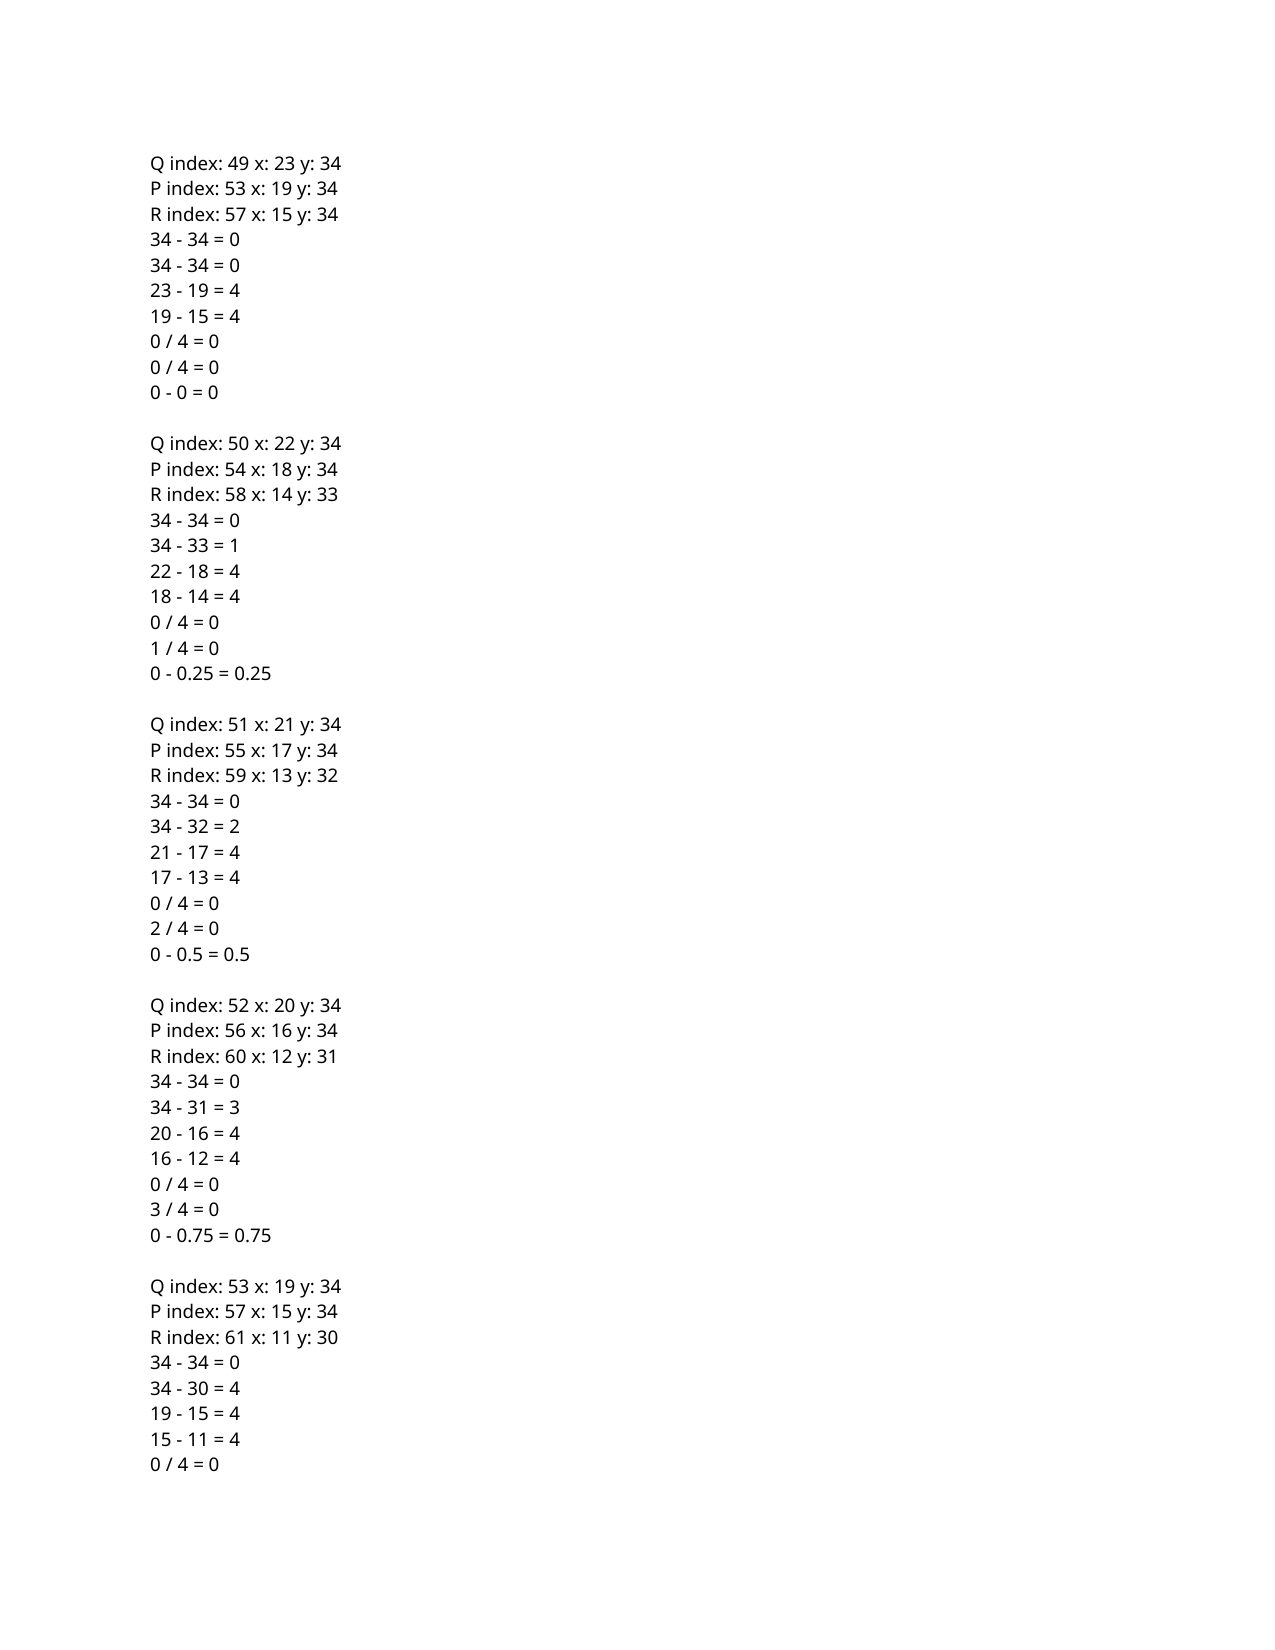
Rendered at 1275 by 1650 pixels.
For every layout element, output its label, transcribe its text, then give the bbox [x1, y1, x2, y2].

text P index: 53 x: 19 y: 34 [150, 176, 1125, 201]
text 18 - 14 = 4 [150, 584, 1125, 609]
text 16 - 12 = 4 [150, 1145, 1125, 1171]
text P index: 56 x: 16 y: 34 [150, 1018, 1125, 1043]
text 0 / 4 = 0 [150, 890, 1125, 916]
text 0 / 4 = 0 [150, 1171, 1125, 1196]
text R index: 61 x: 11 y: 30 [150, 1324, 1125, 1349]
text R index: 60 x: 12 y: 31 [150, 1043, 1125, 1069]
text 0 - 0 = 0 [150, 380, 1125, 405]
text 34 - 34 = 0 [150, 1349, 1125, 1375]
text 17 - 13 = 4 [150, 864, 1125, 890]
text 0 / 4 = 0 [150, 1452, 1125, 1477]
text 1 / 4 = 0 [150, 635, 1125, 660]
text P index: 54 x: 18 y: 34 [150, 456, 1125, 482]
text R index: 57 x: 15 y: 34 [150, 201, 1125, 227]
text Q index: 50 x: 22 y: 34 [150, 431, 1125, 456]
text P index: 57 x: 15 y: 34 [150, 1298, 1125, 1324]
text 34 - 34 = 0 [150, 227, 1125, 252]
text 19 - 15 = 4 [150, 1401, 1125, 1426]
text Q index: 53 x: 19 y: 34 [150, 1273, 1125, 1298]
text P index: 55 x: 17 y: 34 [150, 737, 1125, 762]
text 21 - 17 = 4 [150, 839, 1125, 864]
text 2 / 4 = 0 [150, 916, 1125, 941]
text 34 - 34 = 0 [150, 507, 1125, 533]
text 0 / 4 = 0 [150, 329, 1125, 354]
text 34 - 30 = 4 [150, 1375, 1125, 1401]
text 22 - 18 = 4 [150, 558, 1125, 584]
text Q index: 49 x: 23 y: 34 [150, 150, 1125, 176]
text 19 - 15 = 4 [150, 303, 1125, 329]
text 34 - 34 = 0 [150, 252, 1125, 278]
text Q index: 52 x: 20 y: 34 [150, 992, 1125, 1018]
text 15 - 11 = 4 [150, 1426, 1125, 1452]
text R index: 58 x: 14 y: 33 [150, 482, 1125, 507]
text 34 - 31 = 3 [150, 1094, 1125, 1120]
text 23 - 19 = 4 [150, 278, 1125, 303]
text 20 - 16 = 4 [150, 1120, 1125, 1145]
text Q index: 51 x: 21 y: 34 [150, 711, 1125, 737]
text 34 - 32 = 2 [150, 813, 1125, 839]
text 3 / 4 = 0 [150, 1196, 1125, 1222]
text 0 - 0.75 = 0.75 [150, 1222, 1125, 1247]
text R index: 59 x: 13 y: 32 [150, 762, 1125, 788]
text 0 - 0.5 = 0.5 [150, 941, 1125, 967]
text 0 / 4 = 0 [150, 609, 1125, 635]
text 34 - 33 = 1 [150, 533, 1125, 558]
text 34 - 34 = 0 [150, 788, 1125, 813]
text 0 - 0.25 = 0.25 [150, 660, 1125, 686]
text 0 / 4 = 0 [150, 354, 1125, 380]
text 34 - 34 = 0 [150, 1069, 1125, 1094]
